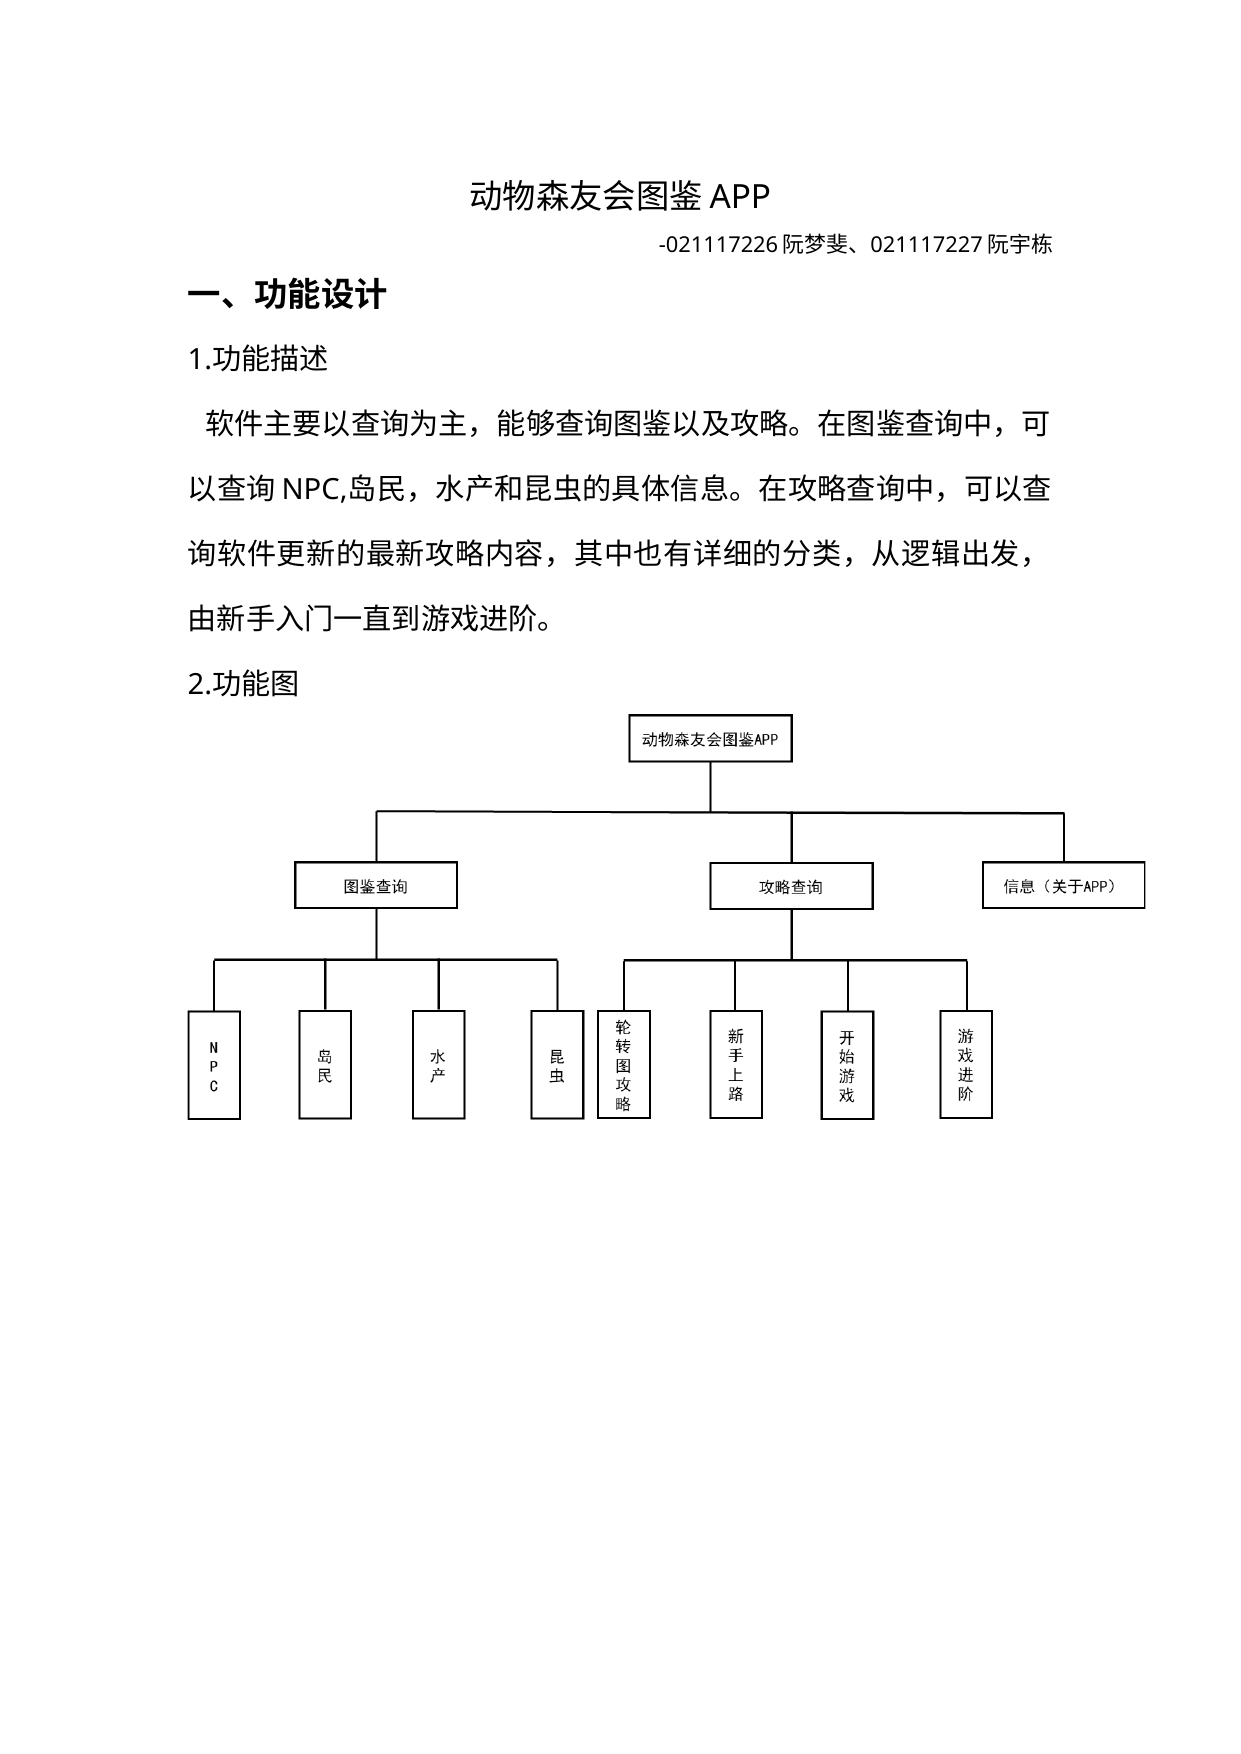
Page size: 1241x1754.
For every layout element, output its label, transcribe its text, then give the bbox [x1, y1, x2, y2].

picture [187, 714, 1146, 1122]
text 软件主要以查询为主，能够查询图鉴以及攻略。在图鉴查询中，可以查询NPC,岛民，水产和昆虫的具体信息。在攻略查询中，可以查询软件更新的最新攻略内容，其中也有详细的分类，从逻辑出发，由新手入门一直到游戏进阶。 [187, 389, 1053, 649]
text -021117226阮梦斐、021117227阮宇栋 [187, 227, 1053, 259]
text 一、功能设计 [187, 259, 1053, 324]
text 2.功能图 [187, 649, 1053, 714]
text 1.功能描述 [187, 324, 1053, 389]
text 动物森友会图鉴APP [187, 162, 1053, 227]
